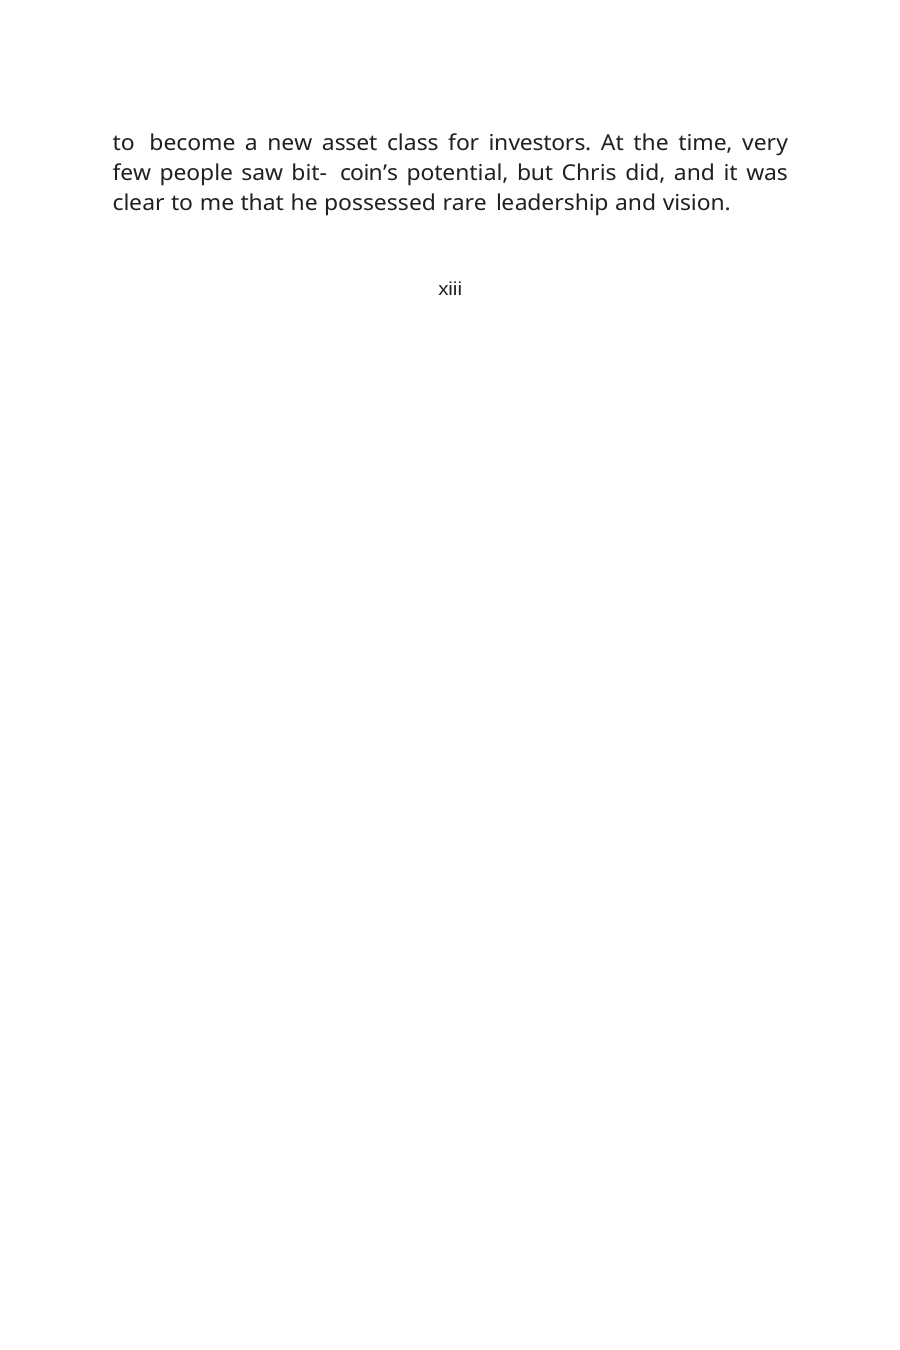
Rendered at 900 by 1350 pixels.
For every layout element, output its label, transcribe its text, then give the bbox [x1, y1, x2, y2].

text xiii [436, 277, 464, 299]
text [112, 127, 788, 217]
